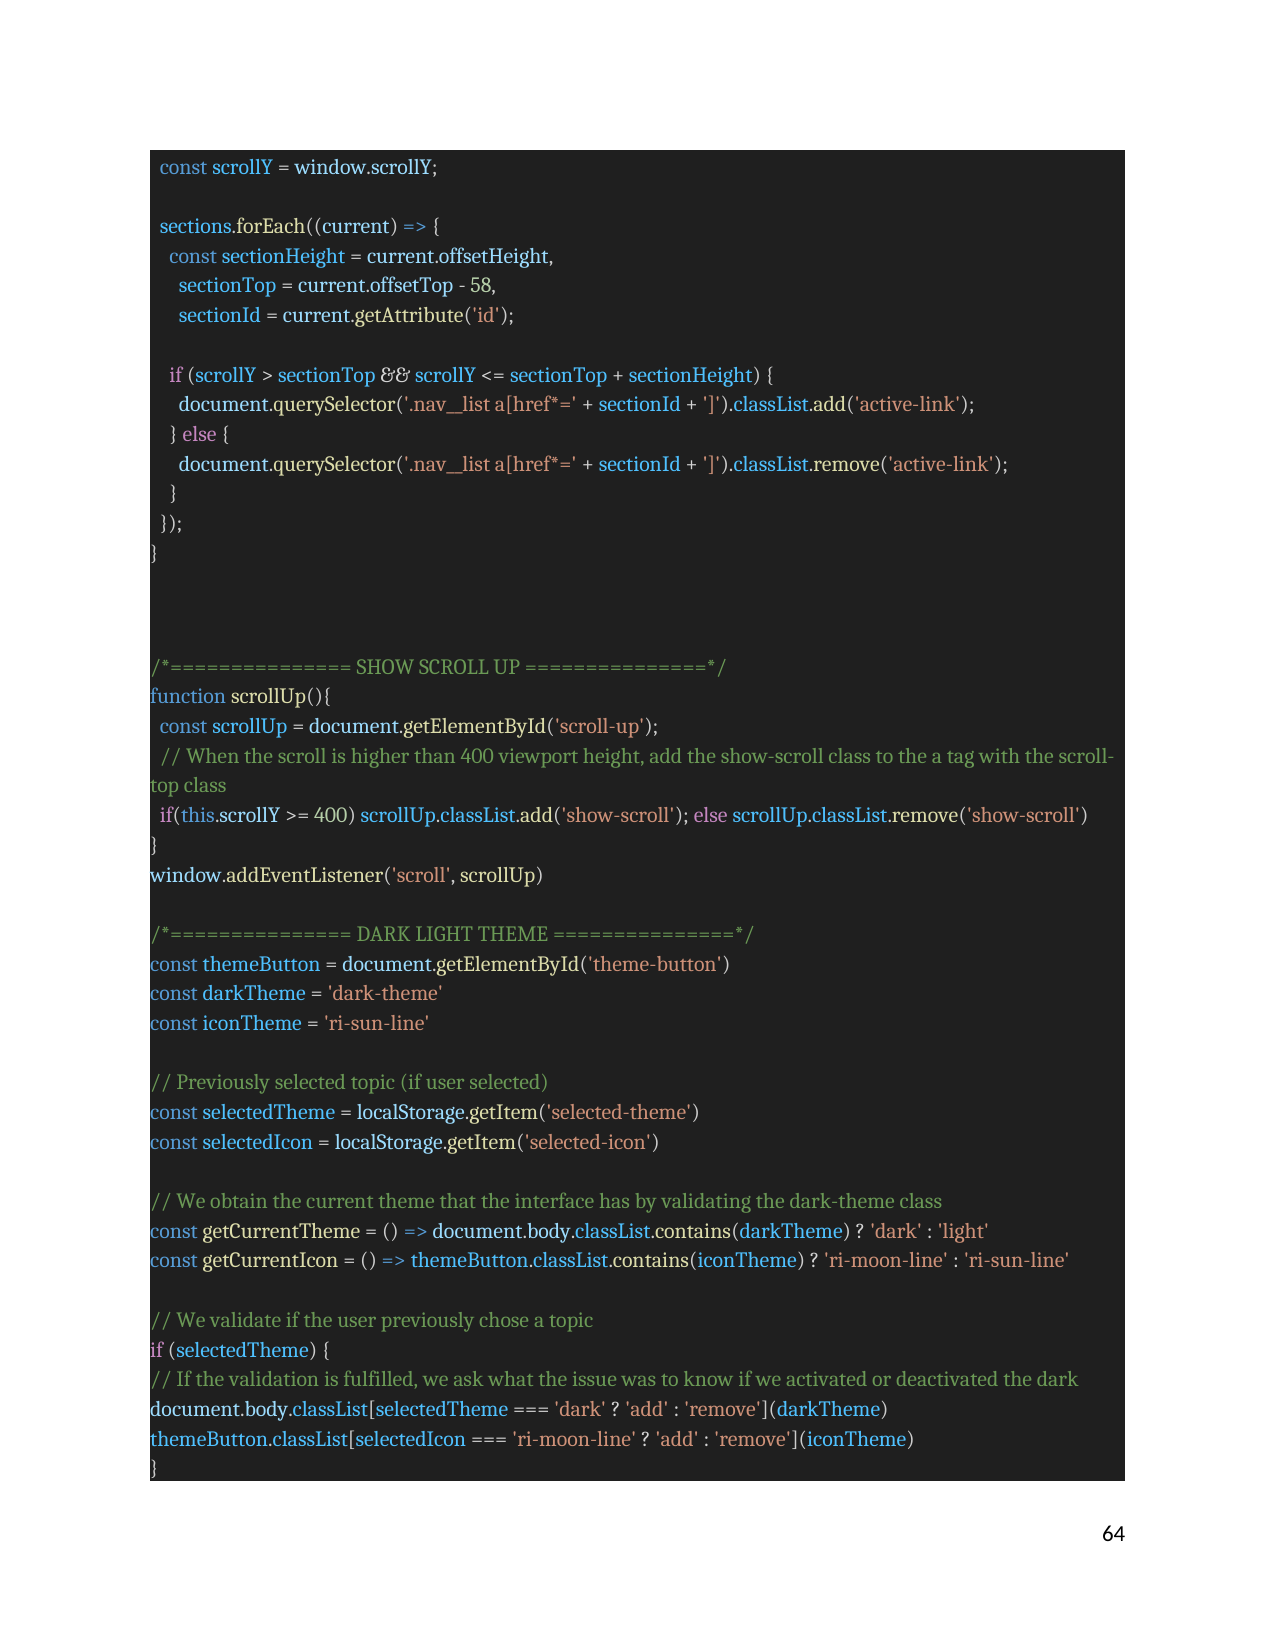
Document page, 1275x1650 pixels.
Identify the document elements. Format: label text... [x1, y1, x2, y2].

text const getCurrentIcon = () => themeButton.classList.contains(iconTheme) ? 'ri-moon-line' : 'ri-sun-line' [150, 1244, 1125, 1273]
text } [150, 1452, 1125, 1481]
text // We validate if the user previously chose a topic [150, 1303, 1125, 1333]
text // We obtain the current theme that the interface has by validating the dark-theme class [150, 1184, 1125, 1214]
text /*=============== DARK LIGHT THEME ===============*/ [150, 917, 1125, 947]
text }); [150, 506, 1125, 536]
text document.querySelector('.nav__list a[href*=' + sectionId + ']').classList.remove('active-link'); [150, 447, 1125, 477]
text /*=============== SHOW SCROLL UP ===============*/ [150, 650, 1125, 680]
text // If the validation is fulfilled, we ask what the issue was to know if we activated or deactivated the dark [150, 1362, 1125, 1392]
text // When the scroll is higher than 400 viewport height, add the show-scroll class to the a tag with the scroll-top class [150, 739, 1125, 798]
text themeButton.classList[selectedIcon === 'ri-moon-line' ? 'add' : 'remove'](iconTheme) [150, 1422, 1125, 1452]
text document.body.classList[selectedTheme === 'dark' ? 'add' : 'remove'](darkTheme) [150, 1392, 1125, 1422]
text const selectedIcon = localStorage.getItem('selected-icon') [150, 1125, 1125, 1155]
text const iconTheme = 'ri-sun-line' [150, 1006, 1125, 1036]
text if (selectedTheme) { [150, 1333, 1125, 1362]
text sectionId = current.getAttribute('id'); [150, 298, 1125, 328]
text const themeButton = document.getElementById('theme-button') [150, 947, 1125, 977]
text } else { [150, 417, 1125, 447]
text document.querySelector('.nav__list a[href*=' + sectionId + ']').classList.add('active-link'); [150, 387, 1125, 417]
text const scrollUp = document.getElementById('scroll-up'); [150, 709, 1125, 739]
text const darkTheme = 'dark-theme' [150, 977, 1125, 1006]
text sectionTop = current.offsetTop - 58, [150, 269, 1125, 298]
text if (scrollY > sectionTop && scrollY <= sectionTop + sectionHeight) { [150, 358, 1125, 387]
text function scrollUp(){ [150, 680, 1125, 709]
text const scrollY = window.scrollY; [150, 150, 1125, 180]
text window.addEventListener('scroll', scrollUp) [150, 858, 1125, 887]
text const getCurrentTheme = () => document.body.classList.contains(darkTheme) ? 'dark' : 'light' [150, 1214, 1125, 1244]
text const sectionHeight = current.offsetHeight, [150, 239, 1125, 269]
text } [150, 828, 1125, 858]
text sections.forEach((current) => { [150, 209, 1125, 239]
text } [150, 477, 1125, 506]
text if(this.scrollY >= 400) scrollUp.classList.add('show-scroll'); else scrollUp.classList.remove('show-scroll') [150, 798, 1125, 828]
text // Previously selected topic (if user selected) [150, 1066, 1125, 1095]
text const selectedTheme = localStorage.getItem('selected-theme') [150, 1095, 1125, 1125]
text } [150, 536, 1125, 566]
